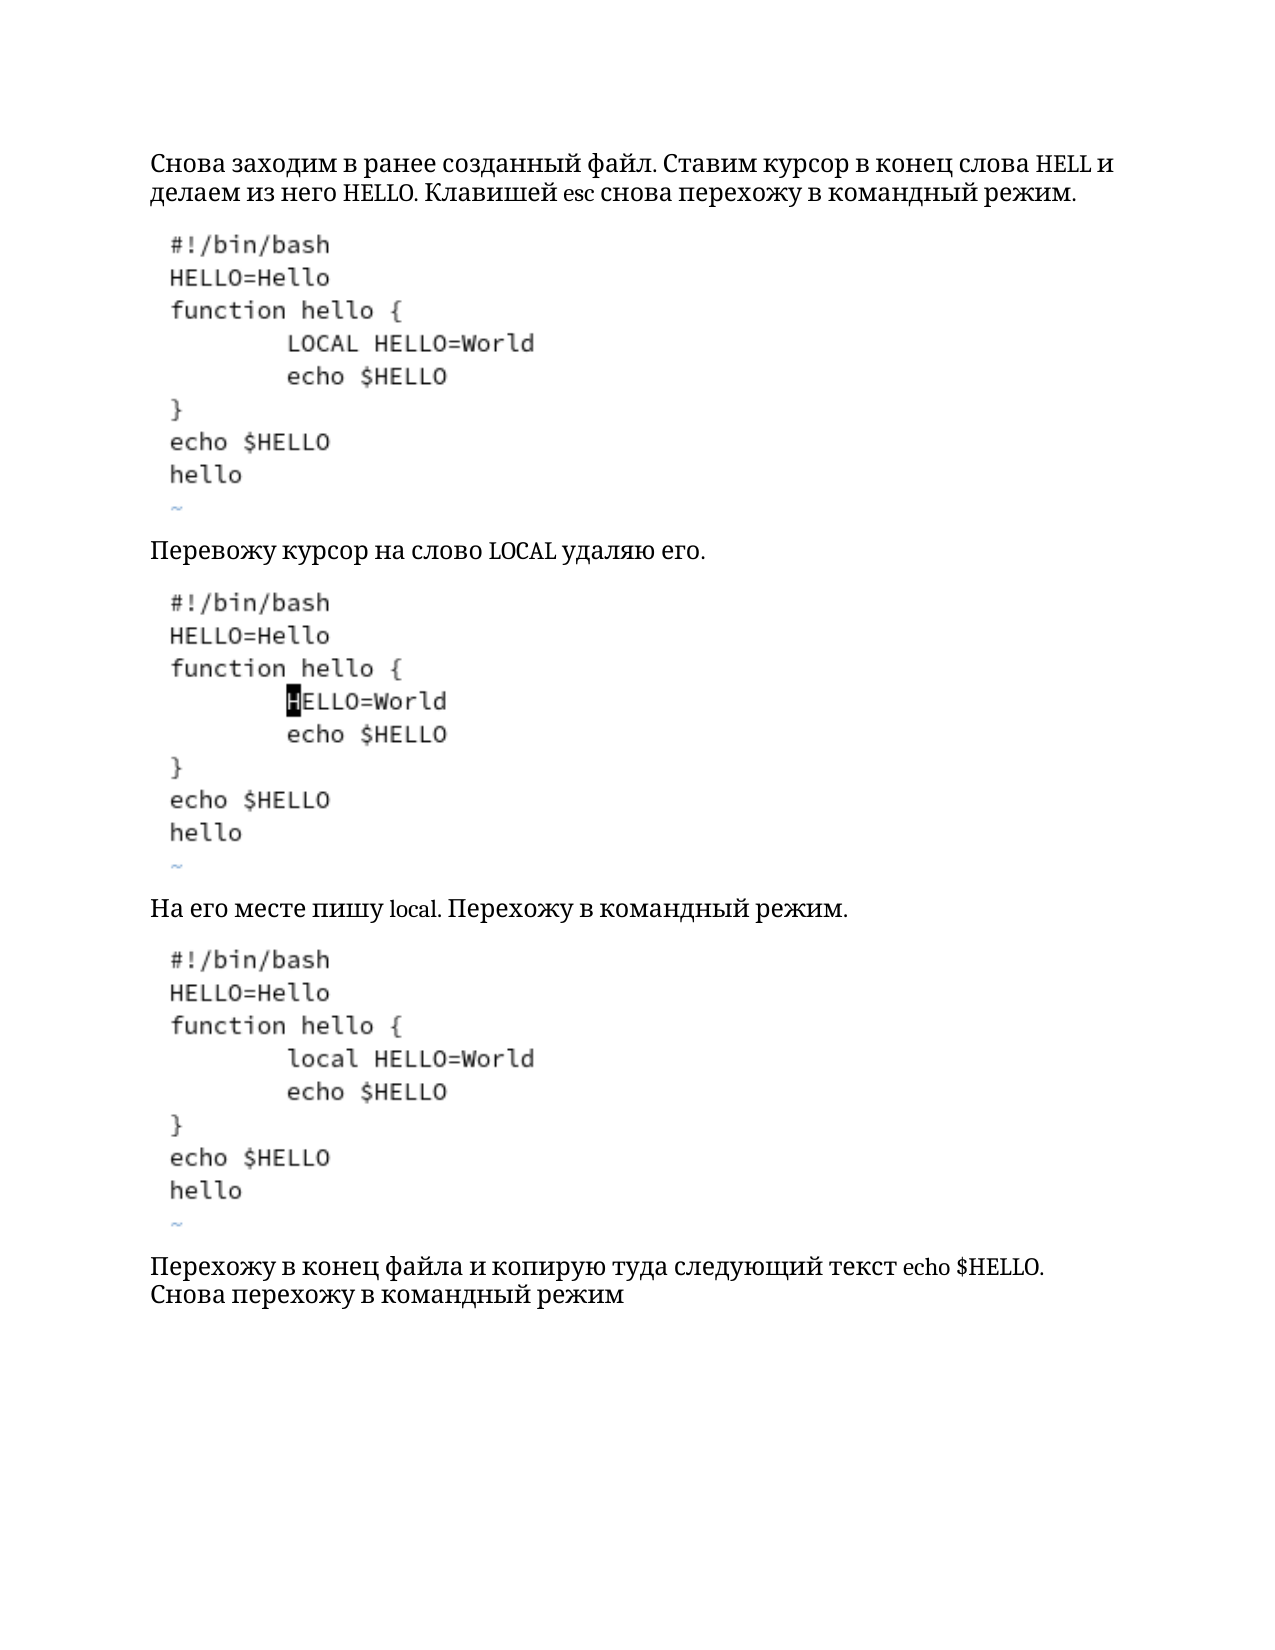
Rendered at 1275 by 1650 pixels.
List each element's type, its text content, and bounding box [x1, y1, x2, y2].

picture [168, 584, 782, 876]
text Снова заходим в ранее созданный файл. Ставим курсор в конец слова HELL и делаем из него HELLO. Клавишей esc снова перехожу в командный режим. [150, 150, 1125, 207]
picture [168, 942, 782, 1234]
text На его месте пишу local. Перехожу в командный режим. [150, 894, 1125, 923]
text Перехожу в конец файла и копирую туда следующий текст echo $HELLO. Снова перехожу в командный режим [150, 1252, 1125, 1310]
picture [168, 226, 782, 518]
text Перевожу курсор на слово LOCAL удаляю его. [150, 537, 1125, 565]
